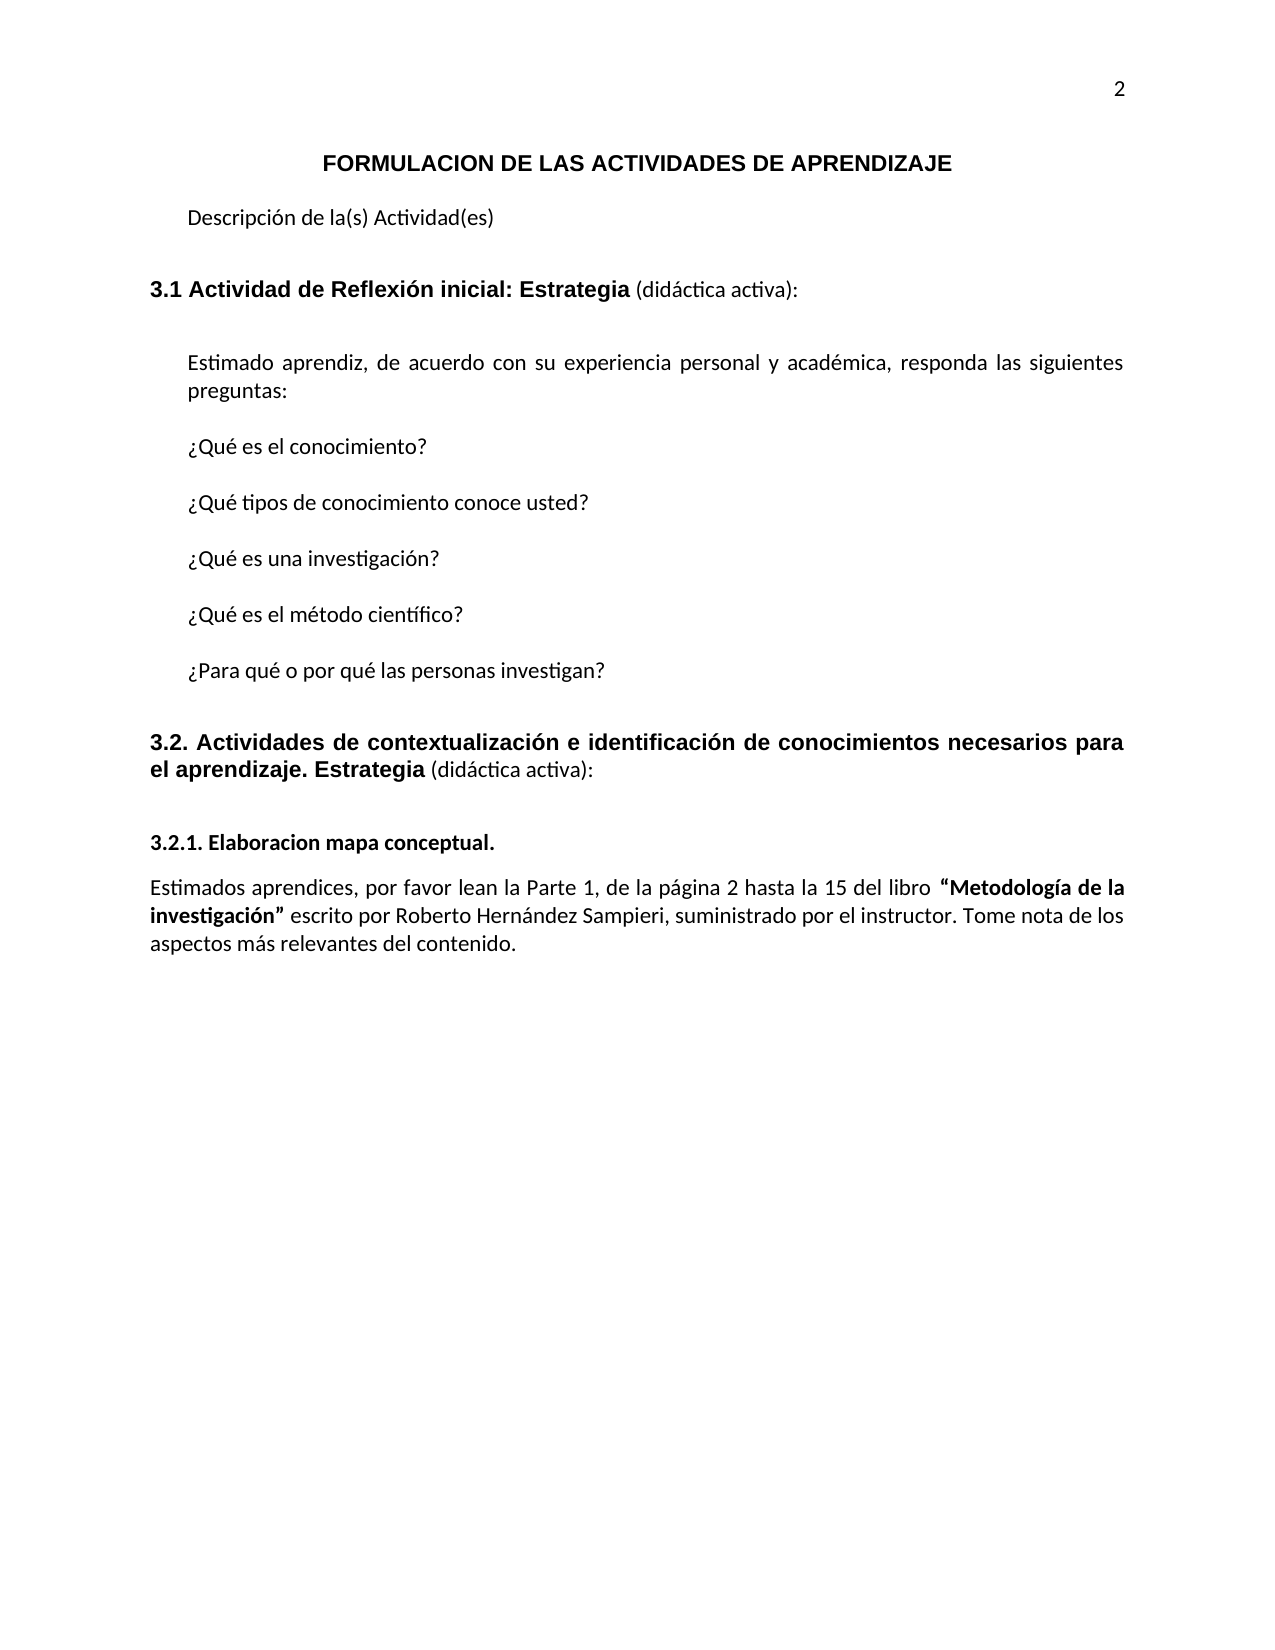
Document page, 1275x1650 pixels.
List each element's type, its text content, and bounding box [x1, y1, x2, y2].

list ¿Qué tipos de conocimiento conoce usted? [187, 488, 1125, 516]
list ¿Qué es el conocimiento? [187, 432, 1125, 460]
text 3.1 Actividad de Reflexión inicial: Estrategia (didáctica activa): [150, 275, 1125, 303]
subtitle FORMULACION DE LAS ACTIVIDADES DE APRENDIZAJE [150, 150, 1125, 176]
list Descripción de la(s) Actividad(es) [187, 203, 1125, 231]
list Estimado aprendiz, de acuerdo con su experiencia personal y académica, responda las siguientes preguntas: [187, 348, 1125, 404]
list ¿Qué es una investigación? [187, 544, 1125, 572]
text 3.2. Actividades de contextualización e identificación de conocimientos necesarios para el aprendizaje. Estrategia (didáctica activa): [150, 729, 1125, 783]
text 3.2.1. Elaboracion mapa conceptual. [150, 828, 1125, 856]
text Estimados aprendices, por favor lean la Parte 1, de la página 2 hasta la 15 del libro “Metodología de la investigación” escrito por Roberto Hernández Sampieri, suministrado por el instructor. Tome nota de los aspectos más relevantes del contenido. [150, 873, 1125, 957]
list ¿Para qué o por qué las personas investigan? [187, 656, 1125, 684]
list ¿Qué es el método científico? [187, 600, 1125, 628]
